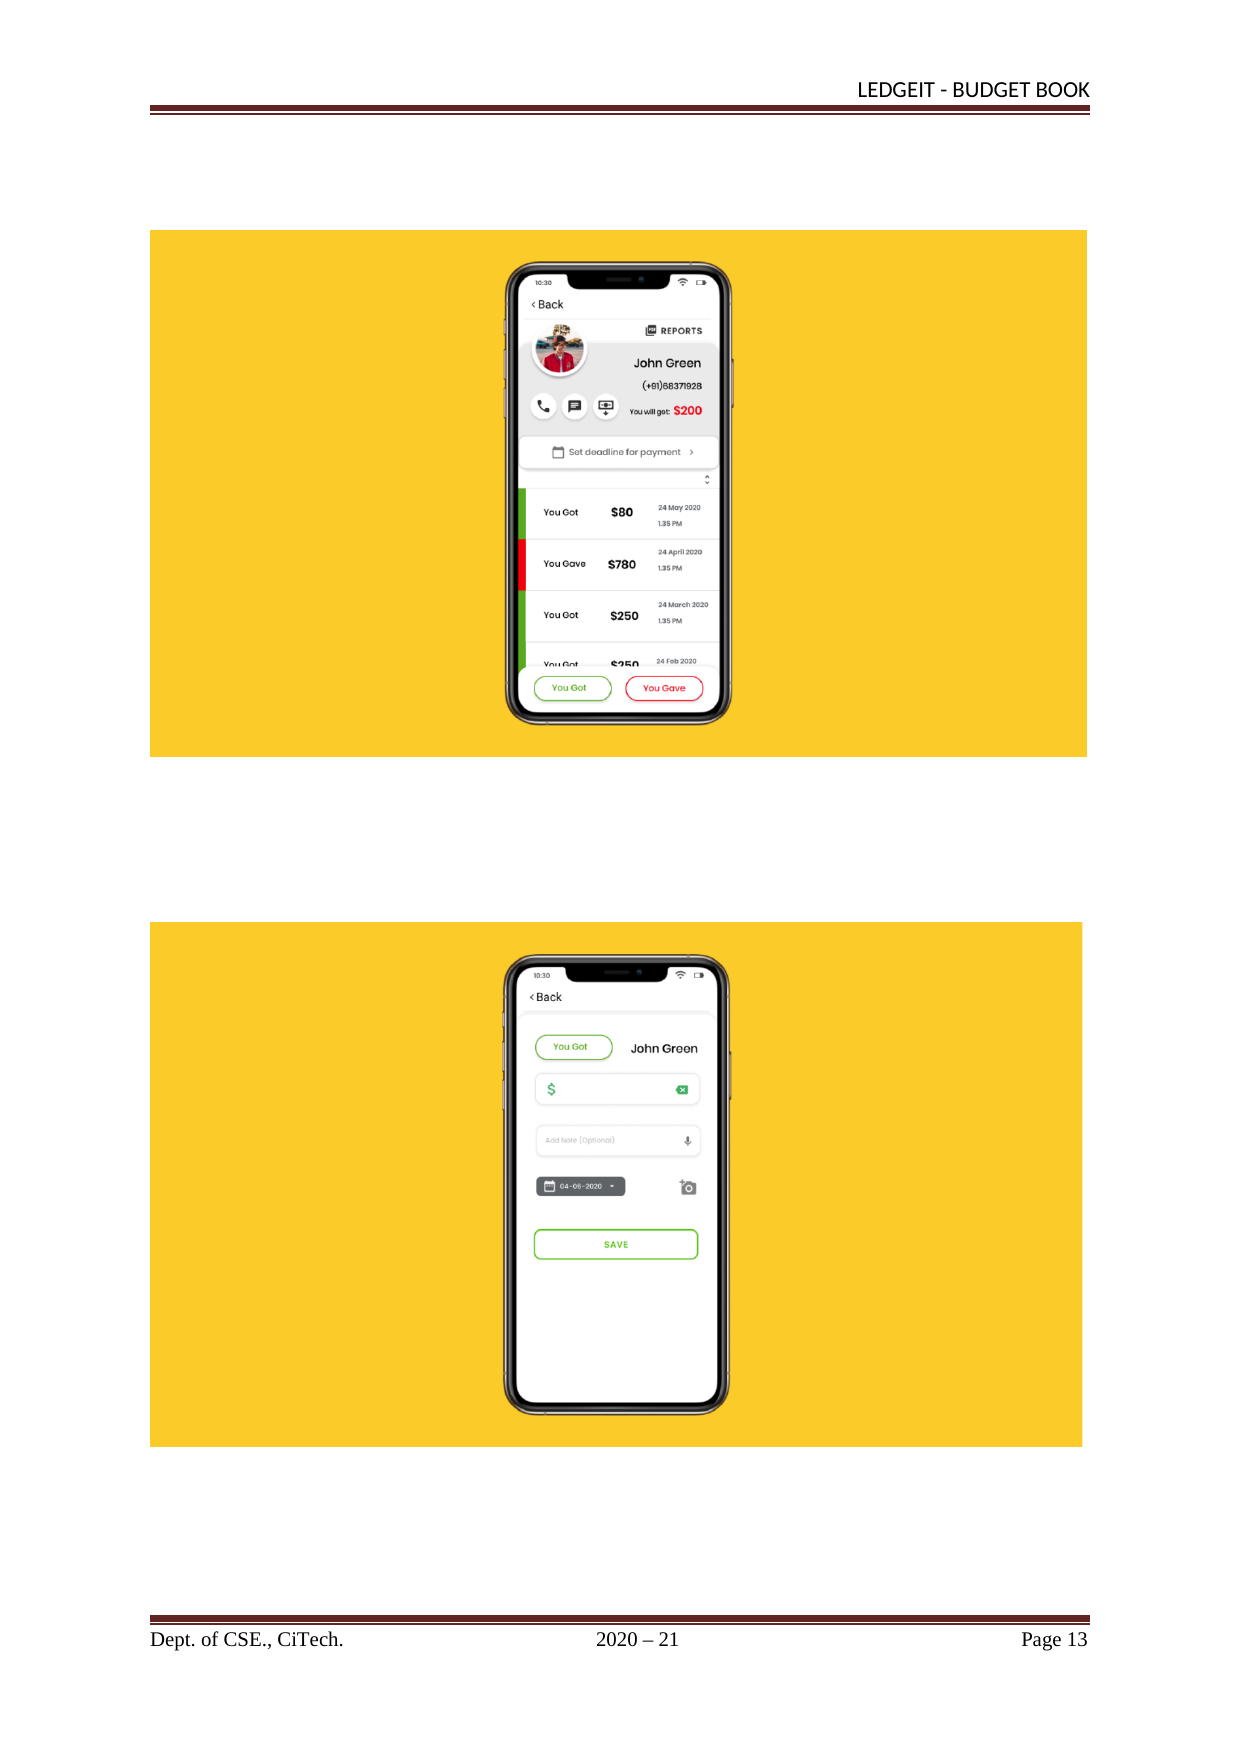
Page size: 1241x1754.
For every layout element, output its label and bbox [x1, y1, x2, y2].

picture [150, 922, 1083, 1447]
picture [150, 230, 1087, 757]
